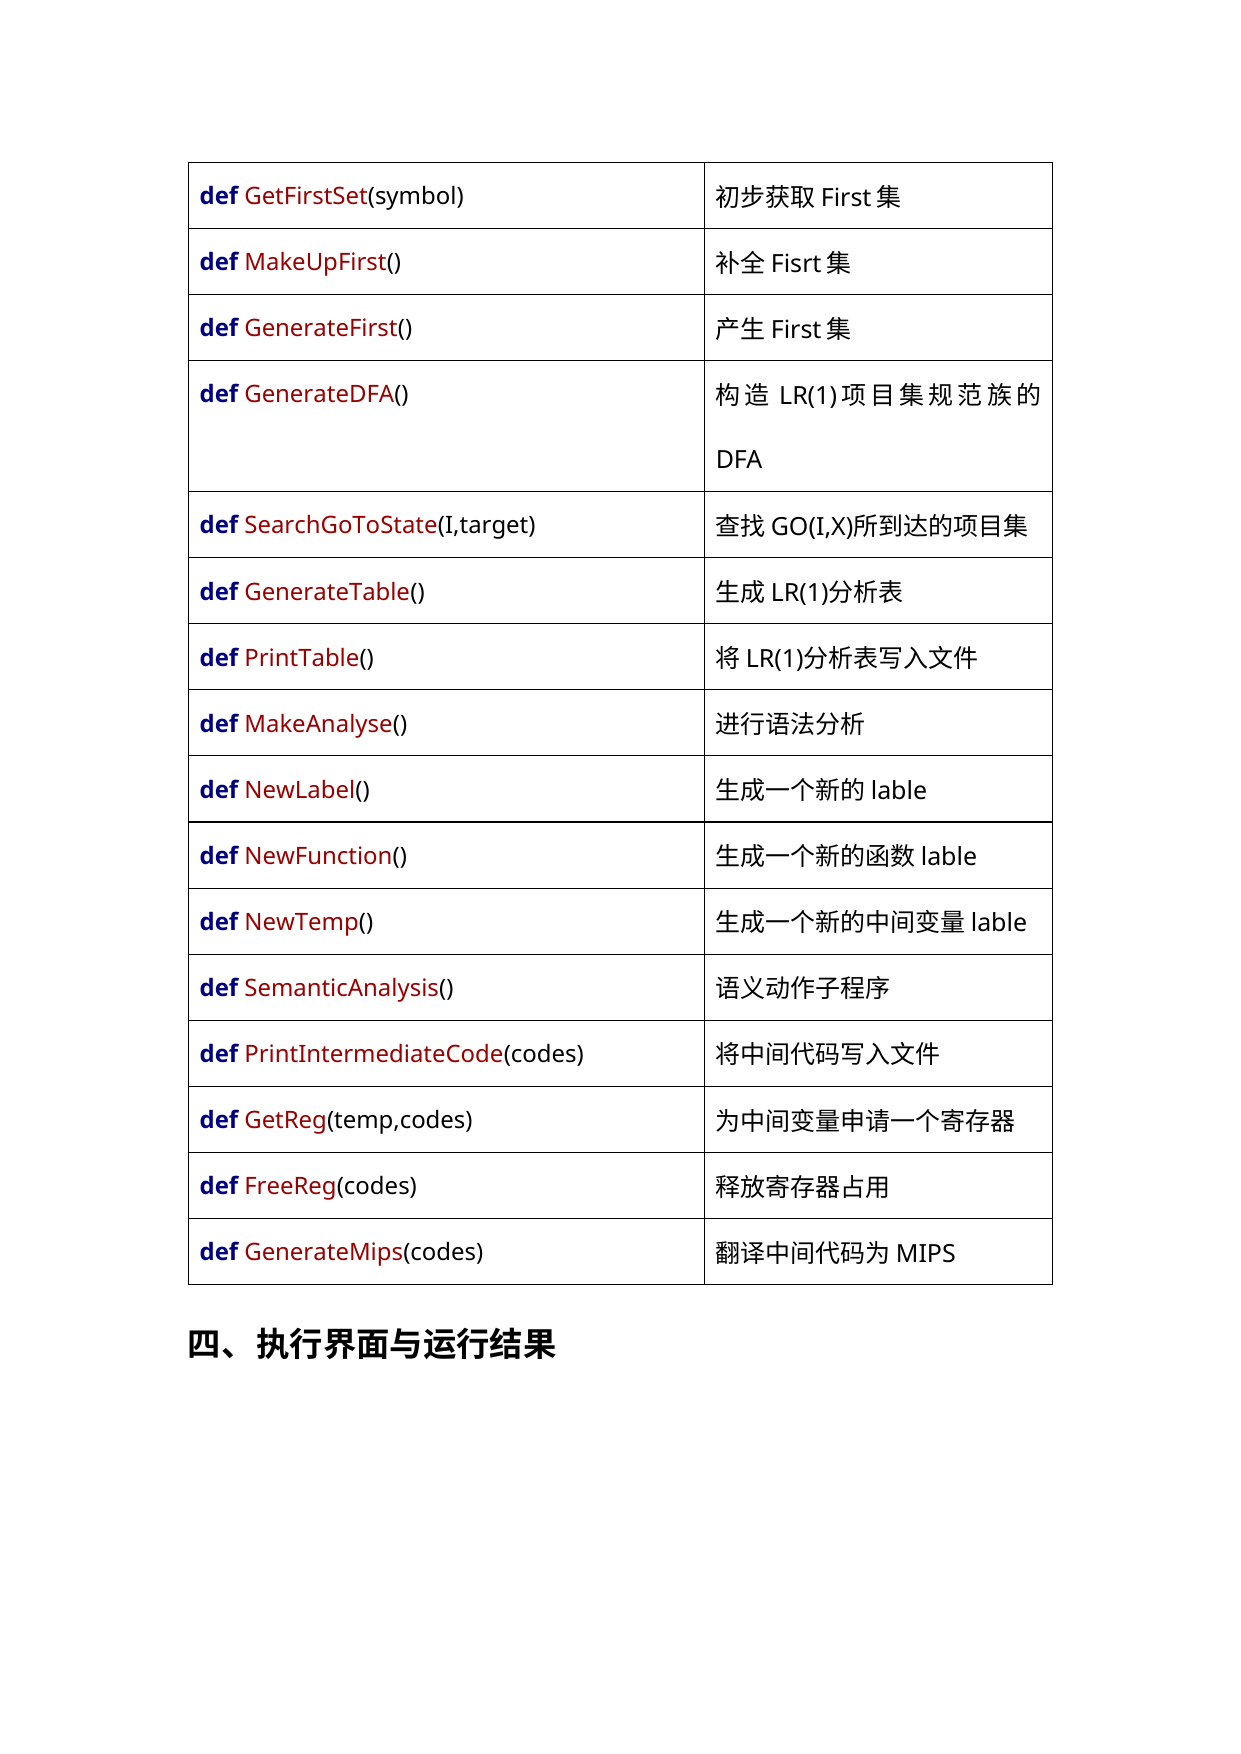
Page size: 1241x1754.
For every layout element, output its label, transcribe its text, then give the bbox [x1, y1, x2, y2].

table_cell 构造LR(1)项目集规范族的DFA [705, 361, 1052, 491]
table_cell 初步获取First集 [705, 163, 1052, 228]
table_cell def GenerateDFA() [189, 361, 704, 491]
table_cell 生成一个新的函数lable [705, 823, 1052, 887]
table_cell 翻译中间代码为MIPS [705, 1219, 1052, 1284]
table_cell 补全Fisrt集 [705, 229, 1052, 294]
table_cell 产生First集 [705, 295, 1052, 360]
table_cell 进行语法分析 [705, 690, 1052, 755]
table_cell 为中间变量申请一个寄存器 [705, 1087, 1052, 1152]
table_cell 释放寄存器占用 [705, 1153, 1052, 1218]
table_cell 将中间代码写入文件 [705, 1021, 1052, 1086]
table_cell 查找GO(I,X)所到达的项目集 [705, 492, 1052, 557]
table_cell 语义动作子程序 [705, 955, 1052, 1019]
table_cell 生成一个新的lable [705, 756, 1052, 821]
subtitle 执行界面与运行结果 [187, 1310, 1053, 1375]
table_cell 生成一个新的中间变量lable [705, 889, 1052, 953]
table_cell 将LR(1)分析表写入文件 [705, 624, 1052, 689]
table_cell 生成LR(1)分析表 [705, 558, 1052, 623]
